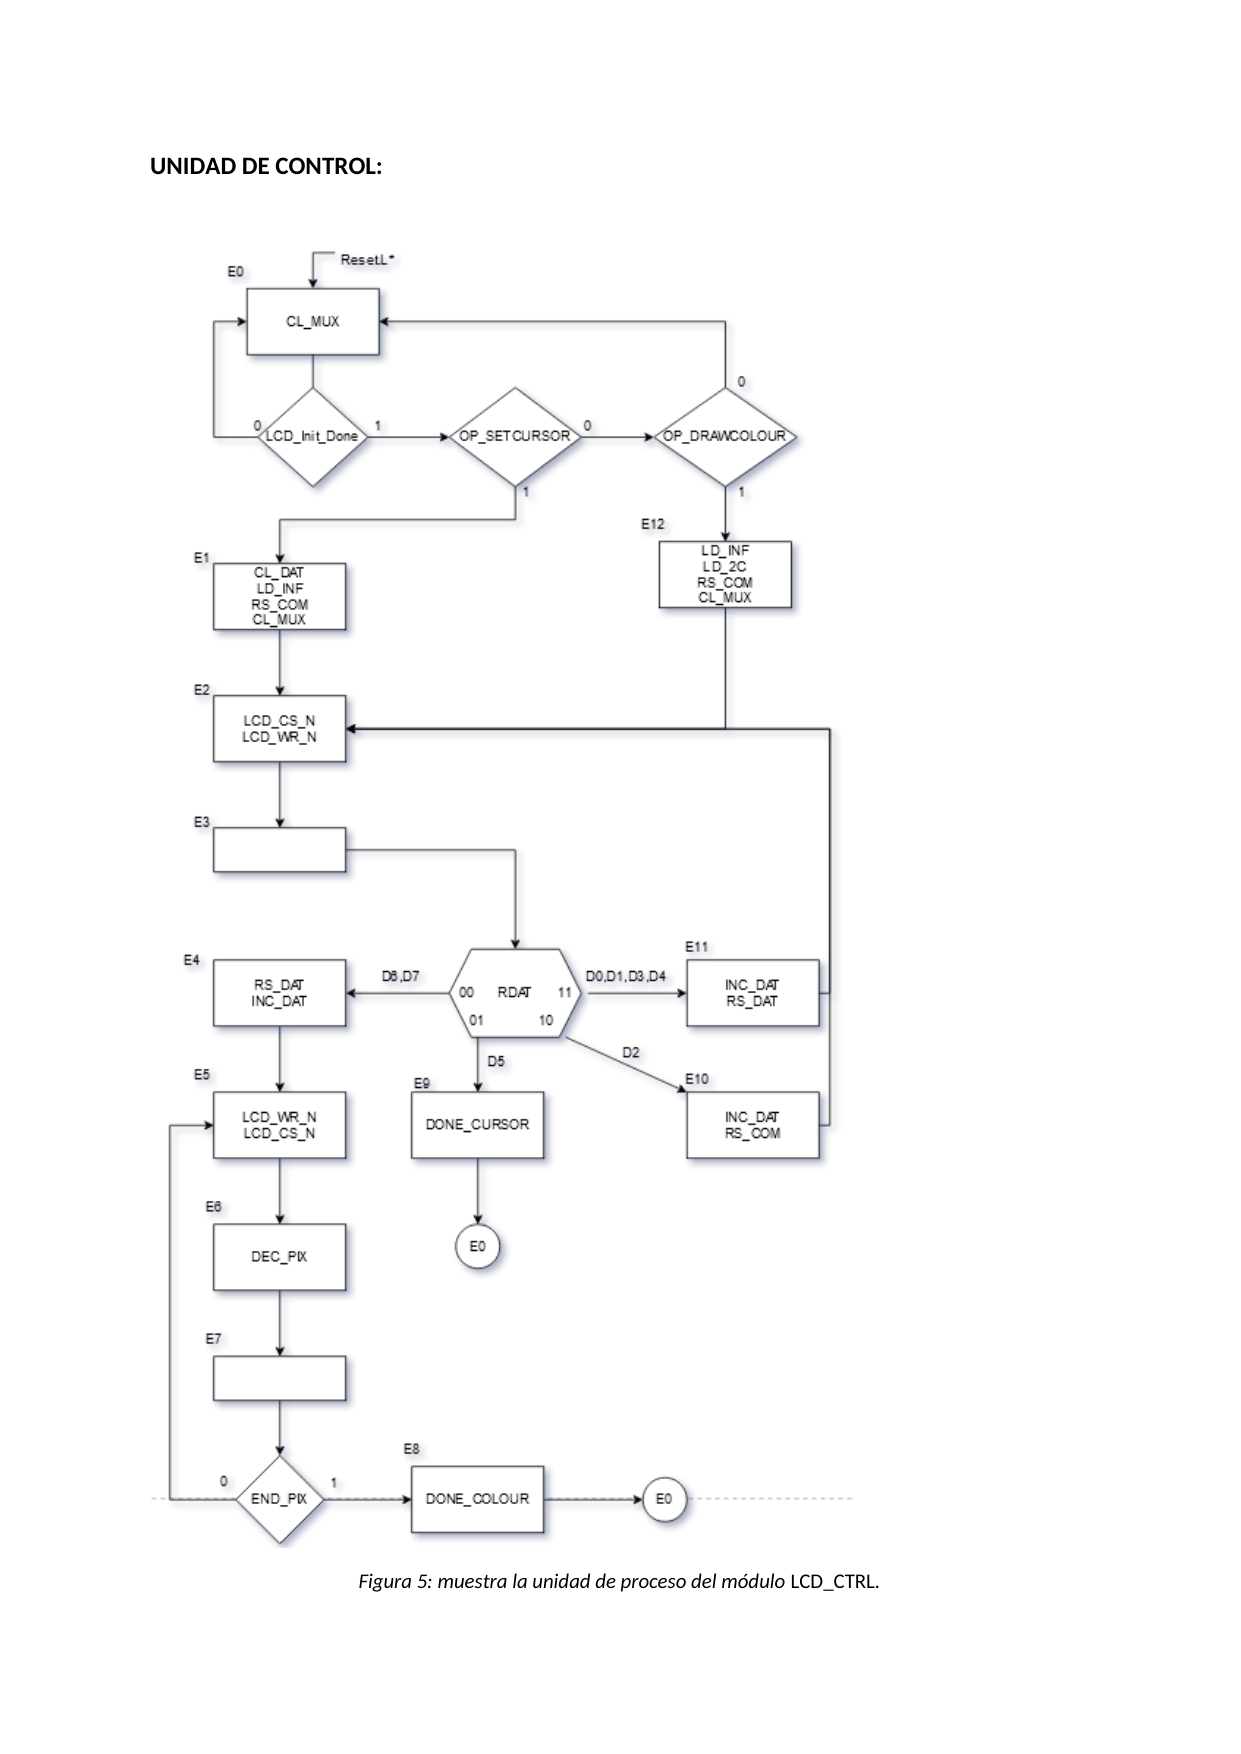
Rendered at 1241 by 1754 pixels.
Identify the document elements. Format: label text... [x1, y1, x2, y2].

subtitle UNIDAD DE CONTROL: [150, 150, 1090, 181]
text Figura 5: muestra la unidad de proceso del módulo LCD_CTRL. [150, 1568, 1090, 1594]
picture [150, 238, 854, 1548]
